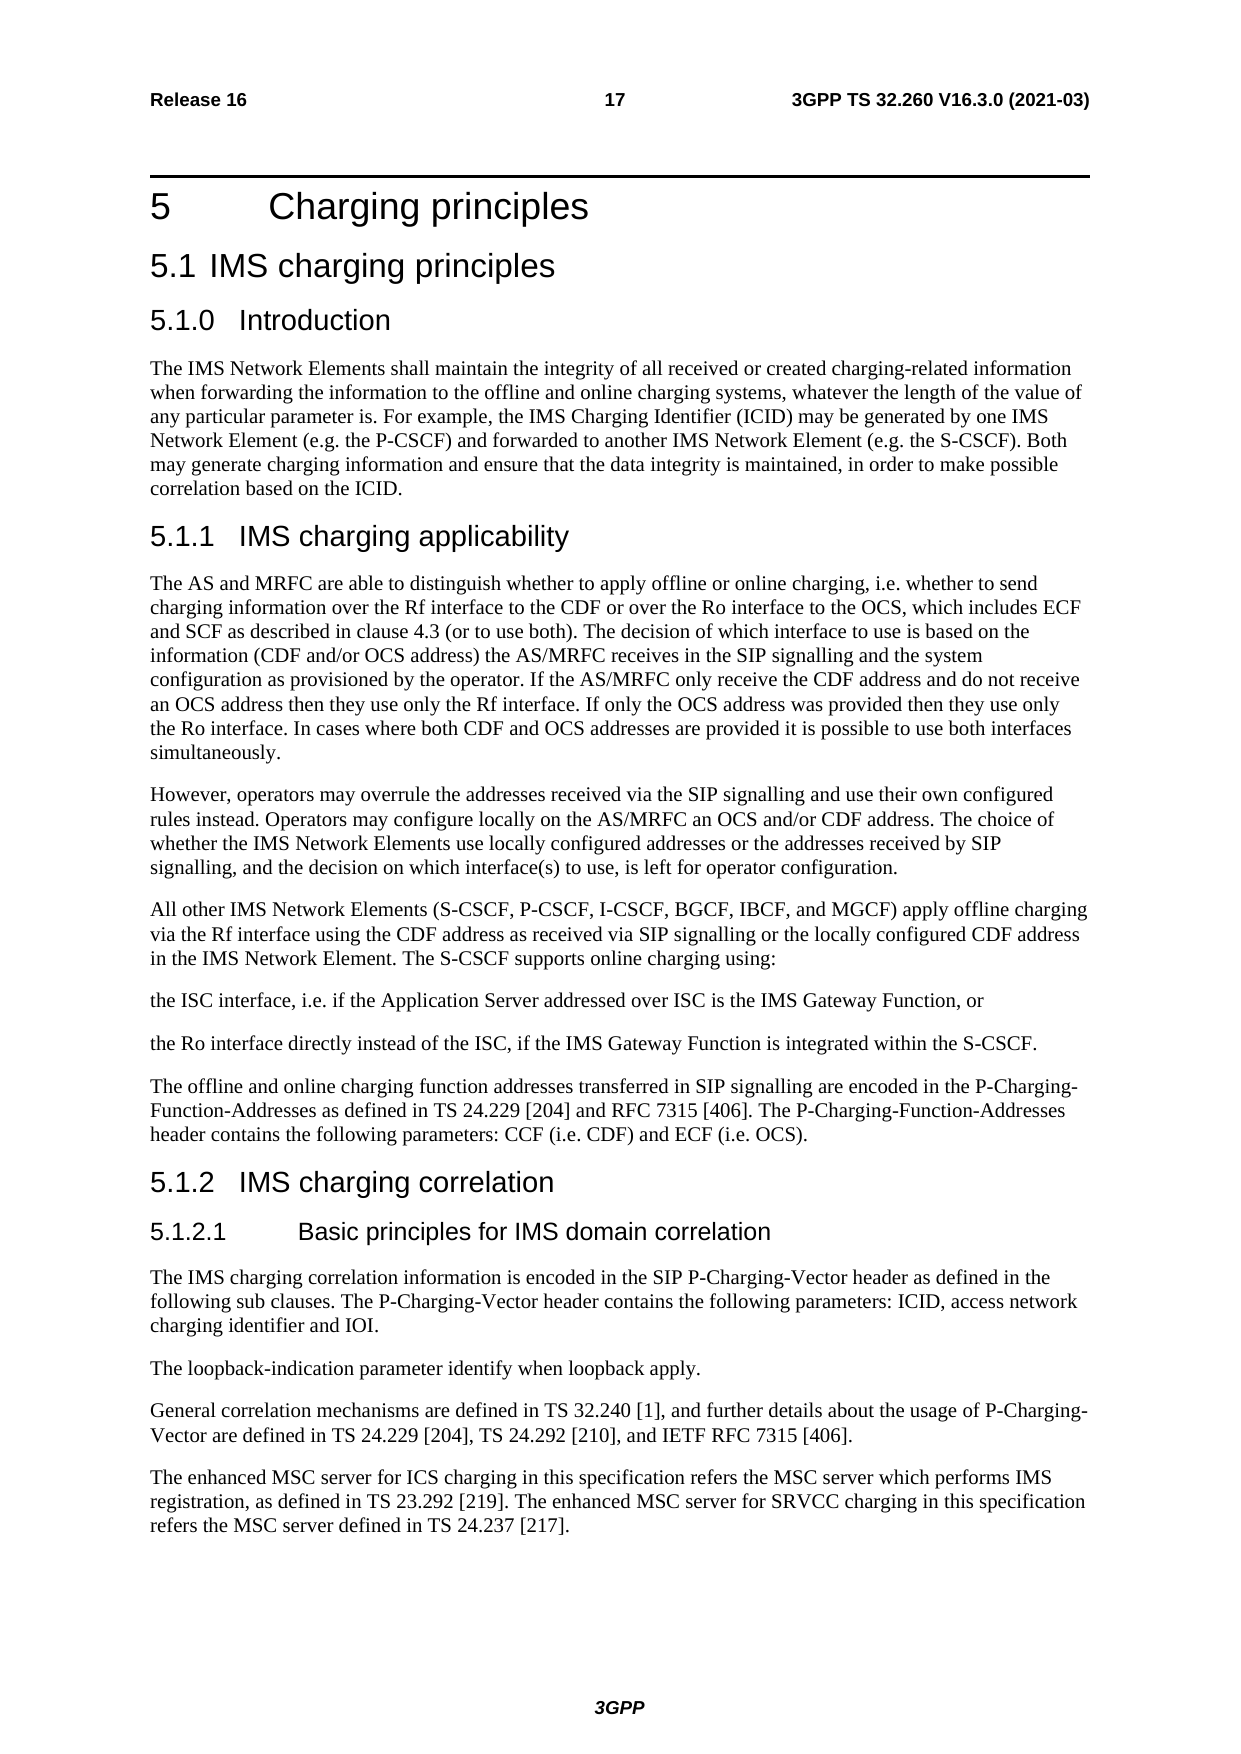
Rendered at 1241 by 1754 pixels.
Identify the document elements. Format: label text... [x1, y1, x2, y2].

text The IMS Network Elements shall maintain the integrity of all received or created charging-related information when forwarding the information to the offline and online charging systems, whatever the length of the value of any particular parameter is. For example, the IMS Charging Identifier (ICID) may be generated by one IMS Network Element (e.g. the P-CSCF) and forwarded to another IMS Network Element (e.g. the S-CSCF). Both may generate charging information and ensure that the data integrity is maintained, in order to make possible correlation based on the ICID. [150, 356, 1090, 500]
subtitle 5.1 IMS charging principles [150, 246, 1090, 285]
text However, operators may overrule the addresses received via the SIP signalling and use their own configured rules instead. Operators may configure locally on the AS/MRFC an OCS and/or CDF address. The choice of whether the IMS Network Elements use locally configured addresses or the addresses received by SIP signalling, and the decision on which interface(s) to use, is left for operator configuration. [150, 782, 1090, 879]
text The enhanced MSC server for ICS charging in this specification refers the MSC server which performs IMS registration, as defined in TS 23.292 [219]. The enhanced MSC server for SRVCC charging in this specification refers the MSC server defined in TS 24.237 [217]. [150, 1465, 1090, 1537]
subtitle 5 Charging principles [150, 178, 1090, 227]
text The IMS charging correlation information is encoded in the SIP P-Charging-Vector header as defined in the following sub clauses. The P-Charging-Vector header contains the following parameters: ICID, access network charging identifier and IOI. [150, 1265, 1090, 1337]
text The AS and MRFC are able to distinguish whether to apply offline or online charging, i.e. whether to send charging information over the Rf interface to the CDF or over the Ro interface to the OCS, which includes ECF and SCF as described in clause 4.3 (or to use both). The decision of which interface to use is based on the information (CDF and/or OCS address) the AS/MRFC receives in the SIP signalling and the system configuration as provisioned by the operator. If the AS/MRFC only receive the CDF address and do not receive an OCS address then they use only the Rf interface. If only the OCS address was provided then they use only the Ro interface. In cases where both CDF and OCS addresses are provided it is possible to use both interfaces simultaneously. [150, 571, 1090, 764]
subtitle 5.1.2 IMS charging correlation [150, 1165, 1090, 1198]
subtitle 5.1.0 Introduction [150, 303, 1090, 337]
subtitle 5.1.1 IMS charging applicability [150, 519, 1090, 552]
text The offline and online charging function addresses transferred in SIP signalling are encoded in the P-Charging-Function-Addresses as defined in TS 24.229 [204] and RFC 7315 [406]. The P-Charging-Function-Addresses header contains the following parameters: CCF (i.e. CDF) and ECF (i.e. OCS). [150, 1074, 1090, 1146]
text the Ro interface directly instead of the ISC, if the IMS Gateway Function is integrated within the S-CSCF. [150, 1031, 1090, 1055]
text the ISC interface, i.e. if the Application Server addressed over ISC is the IMS Gateway Function, or [150, 988, 1090, 1012]
text General correlation mechanisms are defined in TS 32.240 [1], and further details about the usage of P-Charging-Vector are defined in TS 24.229 [204], TS 24.292 [210], and IETF RFC 7315 [406]. [150, 1398, 1090, 1447]
subtitle 5.1.2.1 Basic principles for IMS domain correlation [150, 1217, 1090, 1246]
text All other IMS Network Elements (S-CSCF, P-CSCF, I-CSCF, BGCF, IBCF, and MGCF) apply offline charging via the Rf interface using the CDF address as received via SIP signalling or the locally configured CDF address in the IMS Network Element. The S-CSCF supports online charging using: [150, 897, 1090, 969]
text The loopback-indication parameter identify when loopback apply. [150, 1356, 1090, 1380]
